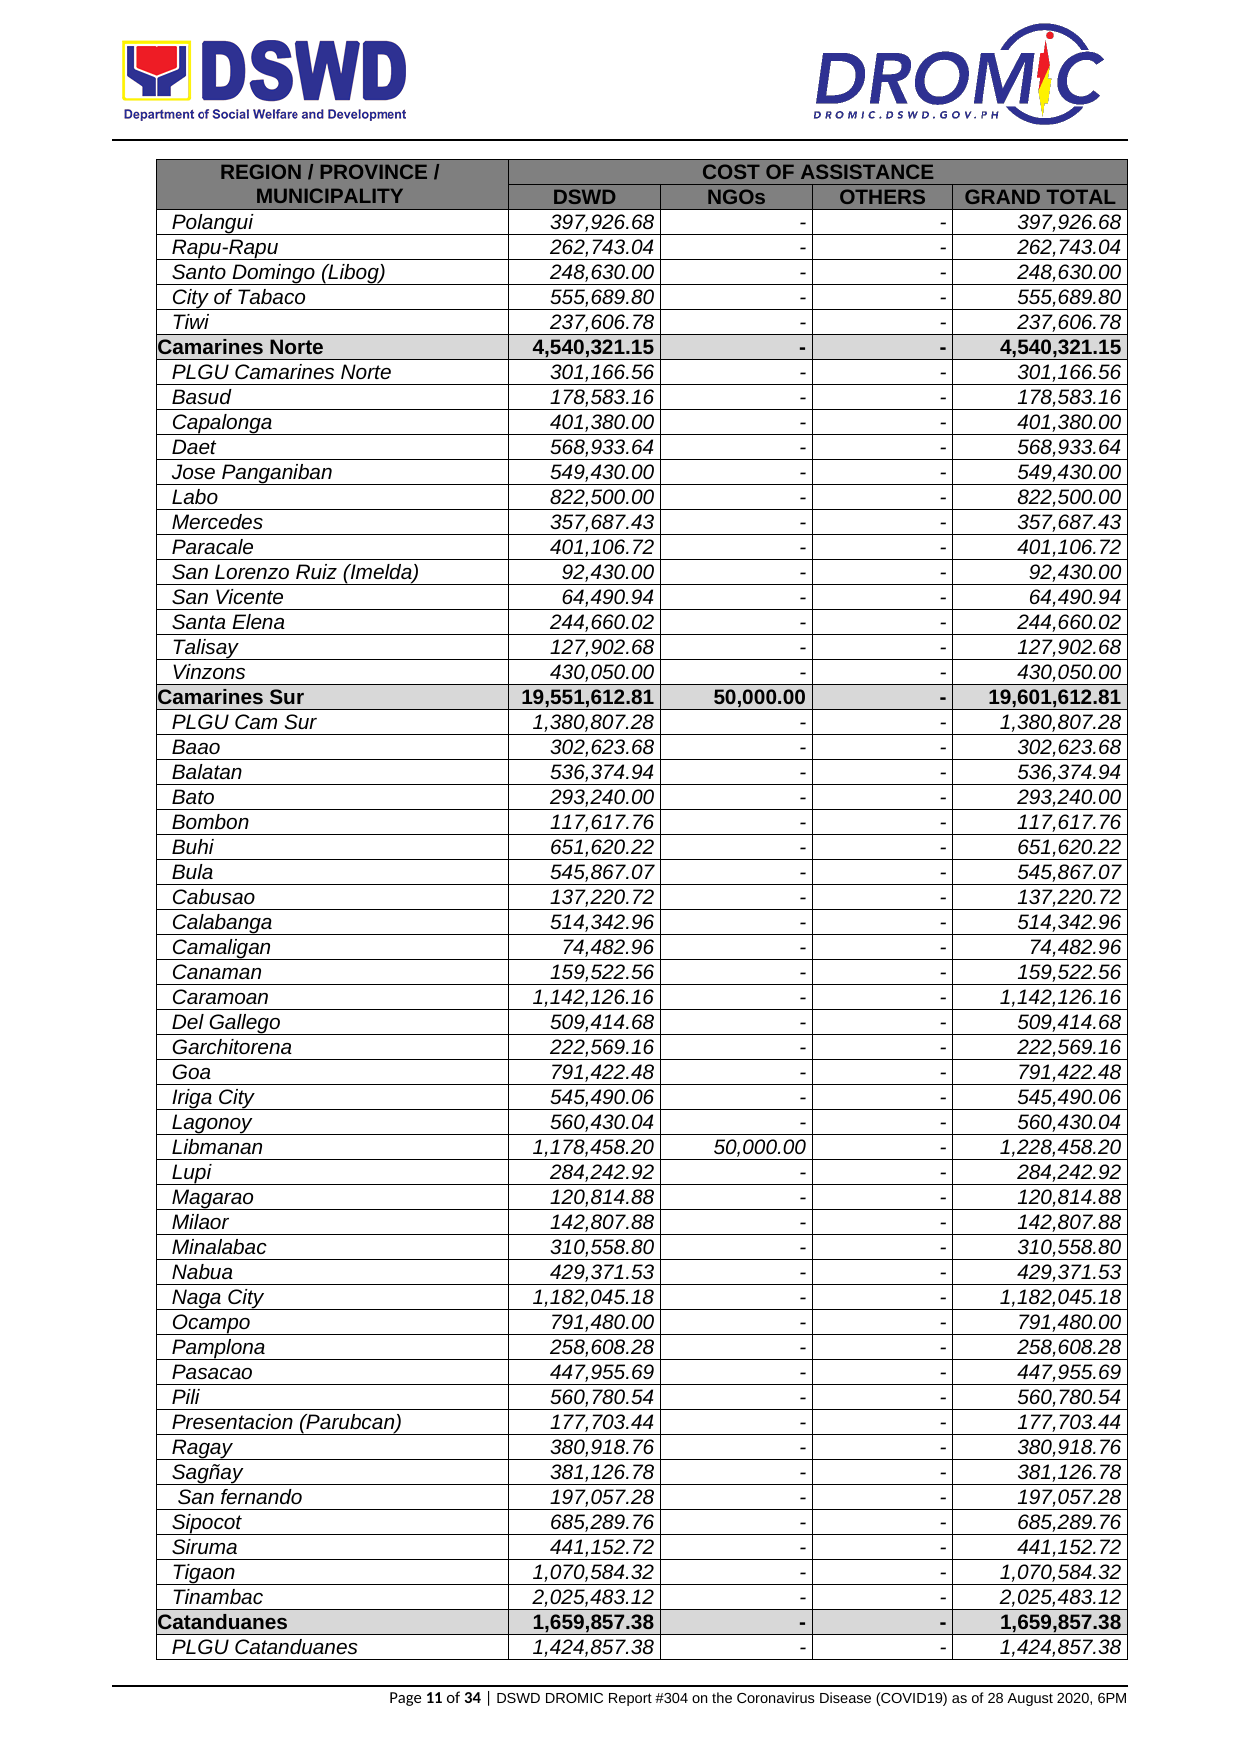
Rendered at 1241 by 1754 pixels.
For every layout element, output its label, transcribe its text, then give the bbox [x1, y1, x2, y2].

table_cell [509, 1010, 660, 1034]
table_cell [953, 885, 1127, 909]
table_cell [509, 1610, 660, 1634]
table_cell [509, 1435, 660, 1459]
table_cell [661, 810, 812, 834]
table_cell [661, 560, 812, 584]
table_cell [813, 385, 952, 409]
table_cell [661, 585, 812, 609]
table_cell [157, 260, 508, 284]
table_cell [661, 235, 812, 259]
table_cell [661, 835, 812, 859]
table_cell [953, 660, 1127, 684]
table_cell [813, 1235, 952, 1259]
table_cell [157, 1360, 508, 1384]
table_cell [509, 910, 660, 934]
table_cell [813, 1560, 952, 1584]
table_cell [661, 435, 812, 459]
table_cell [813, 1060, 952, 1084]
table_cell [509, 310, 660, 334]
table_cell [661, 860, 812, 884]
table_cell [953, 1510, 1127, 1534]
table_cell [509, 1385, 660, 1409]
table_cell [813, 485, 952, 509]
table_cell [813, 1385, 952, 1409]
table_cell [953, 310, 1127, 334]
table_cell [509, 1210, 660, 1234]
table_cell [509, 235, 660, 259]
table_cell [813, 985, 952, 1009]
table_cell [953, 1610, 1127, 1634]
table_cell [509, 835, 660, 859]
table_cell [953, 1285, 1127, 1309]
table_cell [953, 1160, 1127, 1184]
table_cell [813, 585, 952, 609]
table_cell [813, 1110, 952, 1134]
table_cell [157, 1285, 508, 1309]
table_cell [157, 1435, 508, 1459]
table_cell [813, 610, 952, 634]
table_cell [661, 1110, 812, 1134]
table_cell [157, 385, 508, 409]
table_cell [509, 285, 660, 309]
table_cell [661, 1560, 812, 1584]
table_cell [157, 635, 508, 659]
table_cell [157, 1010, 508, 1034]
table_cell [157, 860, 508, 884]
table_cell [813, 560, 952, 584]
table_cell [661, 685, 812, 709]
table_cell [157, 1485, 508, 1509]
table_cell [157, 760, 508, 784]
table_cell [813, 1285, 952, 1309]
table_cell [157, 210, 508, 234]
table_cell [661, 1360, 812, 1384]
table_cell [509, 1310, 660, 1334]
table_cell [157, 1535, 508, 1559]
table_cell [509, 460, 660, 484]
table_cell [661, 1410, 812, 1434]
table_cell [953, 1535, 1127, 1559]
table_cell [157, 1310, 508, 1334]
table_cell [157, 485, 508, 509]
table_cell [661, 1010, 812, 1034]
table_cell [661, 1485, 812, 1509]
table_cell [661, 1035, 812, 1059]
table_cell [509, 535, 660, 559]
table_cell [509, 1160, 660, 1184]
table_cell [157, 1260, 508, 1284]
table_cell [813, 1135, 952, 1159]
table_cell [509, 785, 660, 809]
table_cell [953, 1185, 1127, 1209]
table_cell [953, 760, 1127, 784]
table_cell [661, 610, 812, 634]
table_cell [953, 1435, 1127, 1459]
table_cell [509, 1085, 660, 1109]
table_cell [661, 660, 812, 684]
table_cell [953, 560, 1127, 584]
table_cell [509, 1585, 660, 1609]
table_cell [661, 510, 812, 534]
picture [112, 37, 416, 125]
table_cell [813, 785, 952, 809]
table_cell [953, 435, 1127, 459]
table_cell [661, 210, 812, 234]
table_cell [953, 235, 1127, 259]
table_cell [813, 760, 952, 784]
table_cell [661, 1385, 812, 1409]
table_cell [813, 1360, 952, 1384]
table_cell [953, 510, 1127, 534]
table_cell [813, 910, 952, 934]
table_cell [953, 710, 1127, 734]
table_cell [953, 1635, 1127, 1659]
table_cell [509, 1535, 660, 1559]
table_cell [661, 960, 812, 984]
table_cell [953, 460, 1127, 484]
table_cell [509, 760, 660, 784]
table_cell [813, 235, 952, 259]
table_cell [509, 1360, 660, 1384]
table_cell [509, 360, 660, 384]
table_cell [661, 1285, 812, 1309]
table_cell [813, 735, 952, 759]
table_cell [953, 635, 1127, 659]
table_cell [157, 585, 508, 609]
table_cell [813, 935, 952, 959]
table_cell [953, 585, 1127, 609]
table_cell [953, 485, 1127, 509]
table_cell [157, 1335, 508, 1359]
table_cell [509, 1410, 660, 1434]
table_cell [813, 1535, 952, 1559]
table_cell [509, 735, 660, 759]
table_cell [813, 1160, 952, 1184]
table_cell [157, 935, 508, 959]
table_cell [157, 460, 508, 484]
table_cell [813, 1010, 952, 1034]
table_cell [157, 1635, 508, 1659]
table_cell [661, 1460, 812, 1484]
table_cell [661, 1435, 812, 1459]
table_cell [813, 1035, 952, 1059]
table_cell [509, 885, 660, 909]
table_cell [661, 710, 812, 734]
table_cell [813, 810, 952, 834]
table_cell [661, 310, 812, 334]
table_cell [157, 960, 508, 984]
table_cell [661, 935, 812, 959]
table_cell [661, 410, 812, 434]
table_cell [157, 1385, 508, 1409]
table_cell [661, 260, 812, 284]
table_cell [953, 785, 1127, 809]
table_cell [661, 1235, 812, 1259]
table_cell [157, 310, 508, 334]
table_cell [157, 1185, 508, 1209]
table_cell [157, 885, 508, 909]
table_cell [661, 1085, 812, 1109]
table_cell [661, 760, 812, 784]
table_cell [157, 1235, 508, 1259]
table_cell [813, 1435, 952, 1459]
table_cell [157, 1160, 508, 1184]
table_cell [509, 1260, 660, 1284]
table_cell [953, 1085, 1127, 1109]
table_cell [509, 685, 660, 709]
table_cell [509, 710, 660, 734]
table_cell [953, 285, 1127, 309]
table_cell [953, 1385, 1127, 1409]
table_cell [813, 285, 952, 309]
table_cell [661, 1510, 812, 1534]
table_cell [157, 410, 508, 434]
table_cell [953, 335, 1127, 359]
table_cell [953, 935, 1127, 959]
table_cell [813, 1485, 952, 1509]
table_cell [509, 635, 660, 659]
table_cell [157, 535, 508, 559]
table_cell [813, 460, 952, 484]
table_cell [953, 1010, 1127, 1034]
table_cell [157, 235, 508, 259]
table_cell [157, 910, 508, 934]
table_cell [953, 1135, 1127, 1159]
table_header COST OF ASSISTANCE [509, 160, 1127, 184]
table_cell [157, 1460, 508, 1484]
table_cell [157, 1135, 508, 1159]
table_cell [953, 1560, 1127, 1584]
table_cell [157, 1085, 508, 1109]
table_cell GRAND TOTAL [953, 185, 1127, 209]
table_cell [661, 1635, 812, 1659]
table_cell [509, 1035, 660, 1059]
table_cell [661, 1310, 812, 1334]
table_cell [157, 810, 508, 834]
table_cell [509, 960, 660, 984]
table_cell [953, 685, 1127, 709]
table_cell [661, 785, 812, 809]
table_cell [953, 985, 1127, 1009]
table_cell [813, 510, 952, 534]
table_header REGION / PROVINCE / MUNICIPALITY [157, 160, 508, 209]
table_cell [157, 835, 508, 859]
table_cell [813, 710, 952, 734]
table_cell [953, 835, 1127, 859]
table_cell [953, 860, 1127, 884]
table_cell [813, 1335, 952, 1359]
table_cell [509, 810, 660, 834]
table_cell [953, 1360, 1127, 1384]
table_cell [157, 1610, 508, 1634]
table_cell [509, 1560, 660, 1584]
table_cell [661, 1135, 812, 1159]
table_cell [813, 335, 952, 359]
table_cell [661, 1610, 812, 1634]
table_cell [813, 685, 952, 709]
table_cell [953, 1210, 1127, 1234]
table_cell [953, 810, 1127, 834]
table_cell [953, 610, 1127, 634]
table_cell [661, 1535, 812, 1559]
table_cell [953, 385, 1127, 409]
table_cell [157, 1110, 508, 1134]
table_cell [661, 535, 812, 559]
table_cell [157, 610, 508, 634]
table_cell NGOs [661, 185, 812, 209]
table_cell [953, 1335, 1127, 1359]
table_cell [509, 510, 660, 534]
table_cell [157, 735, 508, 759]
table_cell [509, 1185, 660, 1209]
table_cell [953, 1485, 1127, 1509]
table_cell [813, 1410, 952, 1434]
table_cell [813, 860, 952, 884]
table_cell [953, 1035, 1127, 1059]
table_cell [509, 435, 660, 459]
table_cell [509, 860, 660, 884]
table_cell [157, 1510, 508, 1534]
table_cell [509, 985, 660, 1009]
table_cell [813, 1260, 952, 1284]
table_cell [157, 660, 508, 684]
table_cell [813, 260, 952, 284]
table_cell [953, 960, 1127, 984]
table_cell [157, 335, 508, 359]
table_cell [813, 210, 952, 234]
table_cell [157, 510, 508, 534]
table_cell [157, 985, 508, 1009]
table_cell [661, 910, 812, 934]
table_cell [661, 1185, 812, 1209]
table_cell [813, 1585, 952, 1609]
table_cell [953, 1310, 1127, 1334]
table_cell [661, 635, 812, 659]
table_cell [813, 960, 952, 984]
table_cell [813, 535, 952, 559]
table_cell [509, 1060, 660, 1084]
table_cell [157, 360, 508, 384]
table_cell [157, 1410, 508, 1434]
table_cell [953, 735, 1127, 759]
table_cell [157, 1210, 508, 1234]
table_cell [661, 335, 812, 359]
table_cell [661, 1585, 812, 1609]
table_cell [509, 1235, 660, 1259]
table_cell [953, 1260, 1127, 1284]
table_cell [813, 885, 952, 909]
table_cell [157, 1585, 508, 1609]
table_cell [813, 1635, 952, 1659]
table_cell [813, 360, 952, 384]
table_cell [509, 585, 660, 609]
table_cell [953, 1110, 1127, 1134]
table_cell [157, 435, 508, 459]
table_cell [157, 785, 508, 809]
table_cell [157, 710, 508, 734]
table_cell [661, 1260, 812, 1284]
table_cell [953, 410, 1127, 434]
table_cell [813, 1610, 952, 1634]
table_cell OTHERS [813, 185, 952, 209]
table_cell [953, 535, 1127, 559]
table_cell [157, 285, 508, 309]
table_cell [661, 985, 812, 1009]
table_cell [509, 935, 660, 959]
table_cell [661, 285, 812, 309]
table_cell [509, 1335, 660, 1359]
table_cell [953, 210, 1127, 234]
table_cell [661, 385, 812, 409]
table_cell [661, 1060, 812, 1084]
picture [781, 23, 1133, 125]
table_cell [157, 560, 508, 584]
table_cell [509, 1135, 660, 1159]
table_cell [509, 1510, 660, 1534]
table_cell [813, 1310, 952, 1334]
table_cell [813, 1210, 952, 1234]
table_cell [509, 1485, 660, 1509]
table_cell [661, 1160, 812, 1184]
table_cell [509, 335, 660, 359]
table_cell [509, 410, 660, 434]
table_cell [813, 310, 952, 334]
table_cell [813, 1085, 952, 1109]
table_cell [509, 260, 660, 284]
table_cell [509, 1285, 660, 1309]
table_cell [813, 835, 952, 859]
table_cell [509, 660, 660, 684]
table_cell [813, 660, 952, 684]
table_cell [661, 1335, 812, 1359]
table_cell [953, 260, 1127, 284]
table_cell DSWD [509, 185, 660, 209]
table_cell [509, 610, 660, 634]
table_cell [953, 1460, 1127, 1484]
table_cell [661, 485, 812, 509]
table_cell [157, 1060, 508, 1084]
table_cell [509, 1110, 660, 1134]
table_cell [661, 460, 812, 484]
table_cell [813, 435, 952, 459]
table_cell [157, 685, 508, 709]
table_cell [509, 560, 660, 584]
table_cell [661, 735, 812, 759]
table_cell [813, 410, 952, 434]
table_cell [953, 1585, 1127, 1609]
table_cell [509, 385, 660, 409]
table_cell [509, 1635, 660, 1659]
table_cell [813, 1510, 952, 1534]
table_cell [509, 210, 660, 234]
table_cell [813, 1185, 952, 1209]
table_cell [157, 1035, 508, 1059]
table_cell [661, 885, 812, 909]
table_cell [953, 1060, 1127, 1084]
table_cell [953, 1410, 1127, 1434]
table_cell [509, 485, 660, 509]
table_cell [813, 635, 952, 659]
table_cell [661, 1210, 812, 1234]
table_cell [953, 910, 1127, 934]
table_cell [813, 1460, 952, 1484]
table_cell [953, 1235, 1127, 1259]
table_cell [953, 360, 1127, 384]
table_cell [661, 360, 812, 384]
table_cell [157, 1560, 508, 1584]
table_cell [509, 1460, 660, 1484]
